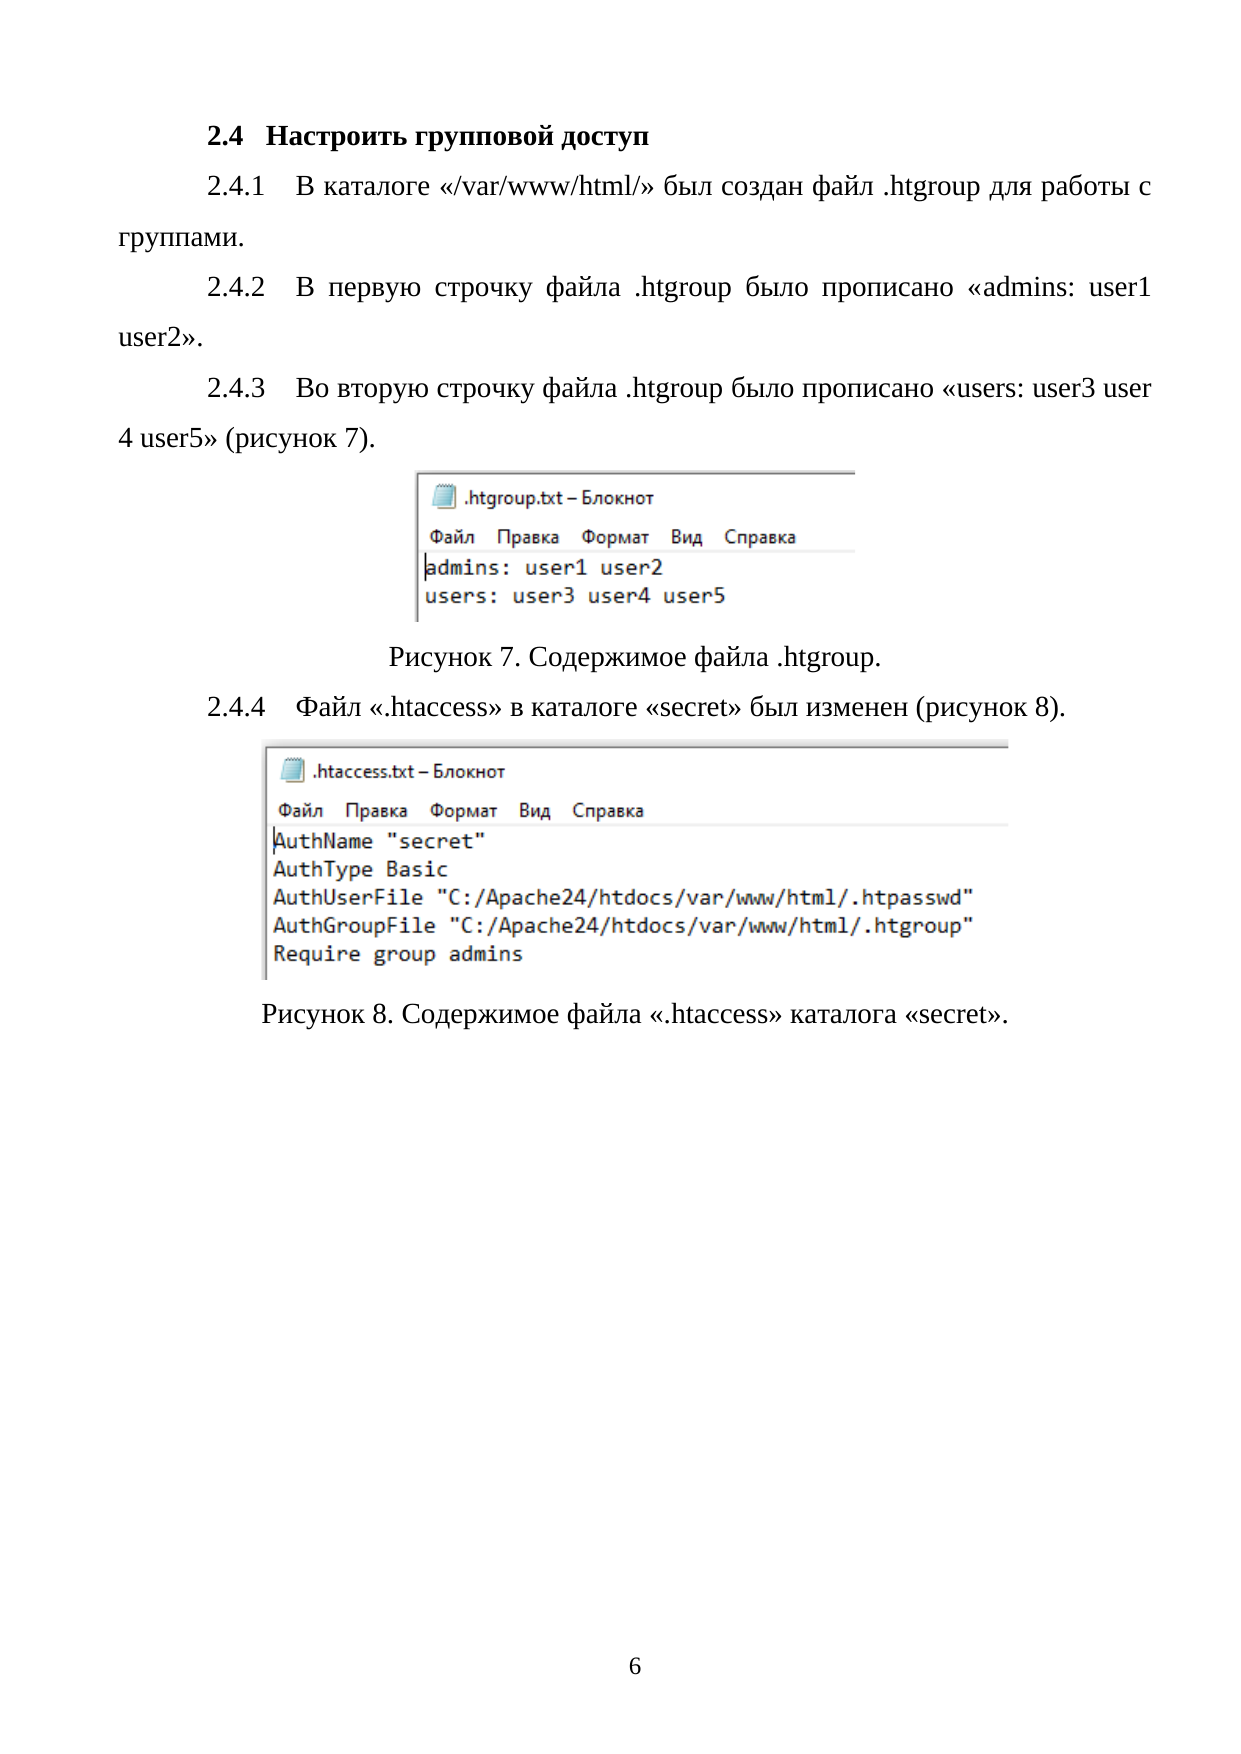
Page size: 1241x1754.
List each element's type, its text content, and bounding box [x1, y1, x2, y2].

text Рисунок 8. Содержимое файла «.htaccess» каталога «secret». [118, 997, 1152, 1030]
picture [261, 739, 1009, 980]
subtitle В каталоге «/var/www/html/» был создан файл .htgroup для работы с группами. [118, 168, 1152, 252]
picture [414, 470, 856, 622]
text Рисунок 7. Содержимое файла .htgroup. [118, 639, 1152, 672]
subtitle В первую строчку файла .htgroup было прописано «admins: user1 user2». [118, 269, 1152, 353]
subtitle Файл «.htaccess» в каталоге «secret» был изменен (рисунок 8). [118, 689, 1152, 722]
subtitle Настроить групповой доступ [118, 118, 1152, 152]
subtitle Во вторую строчку файла .htgroup было прописано «users: user3 user 4 user5» (рисунок 7). [118, 370, 1152, 453]
